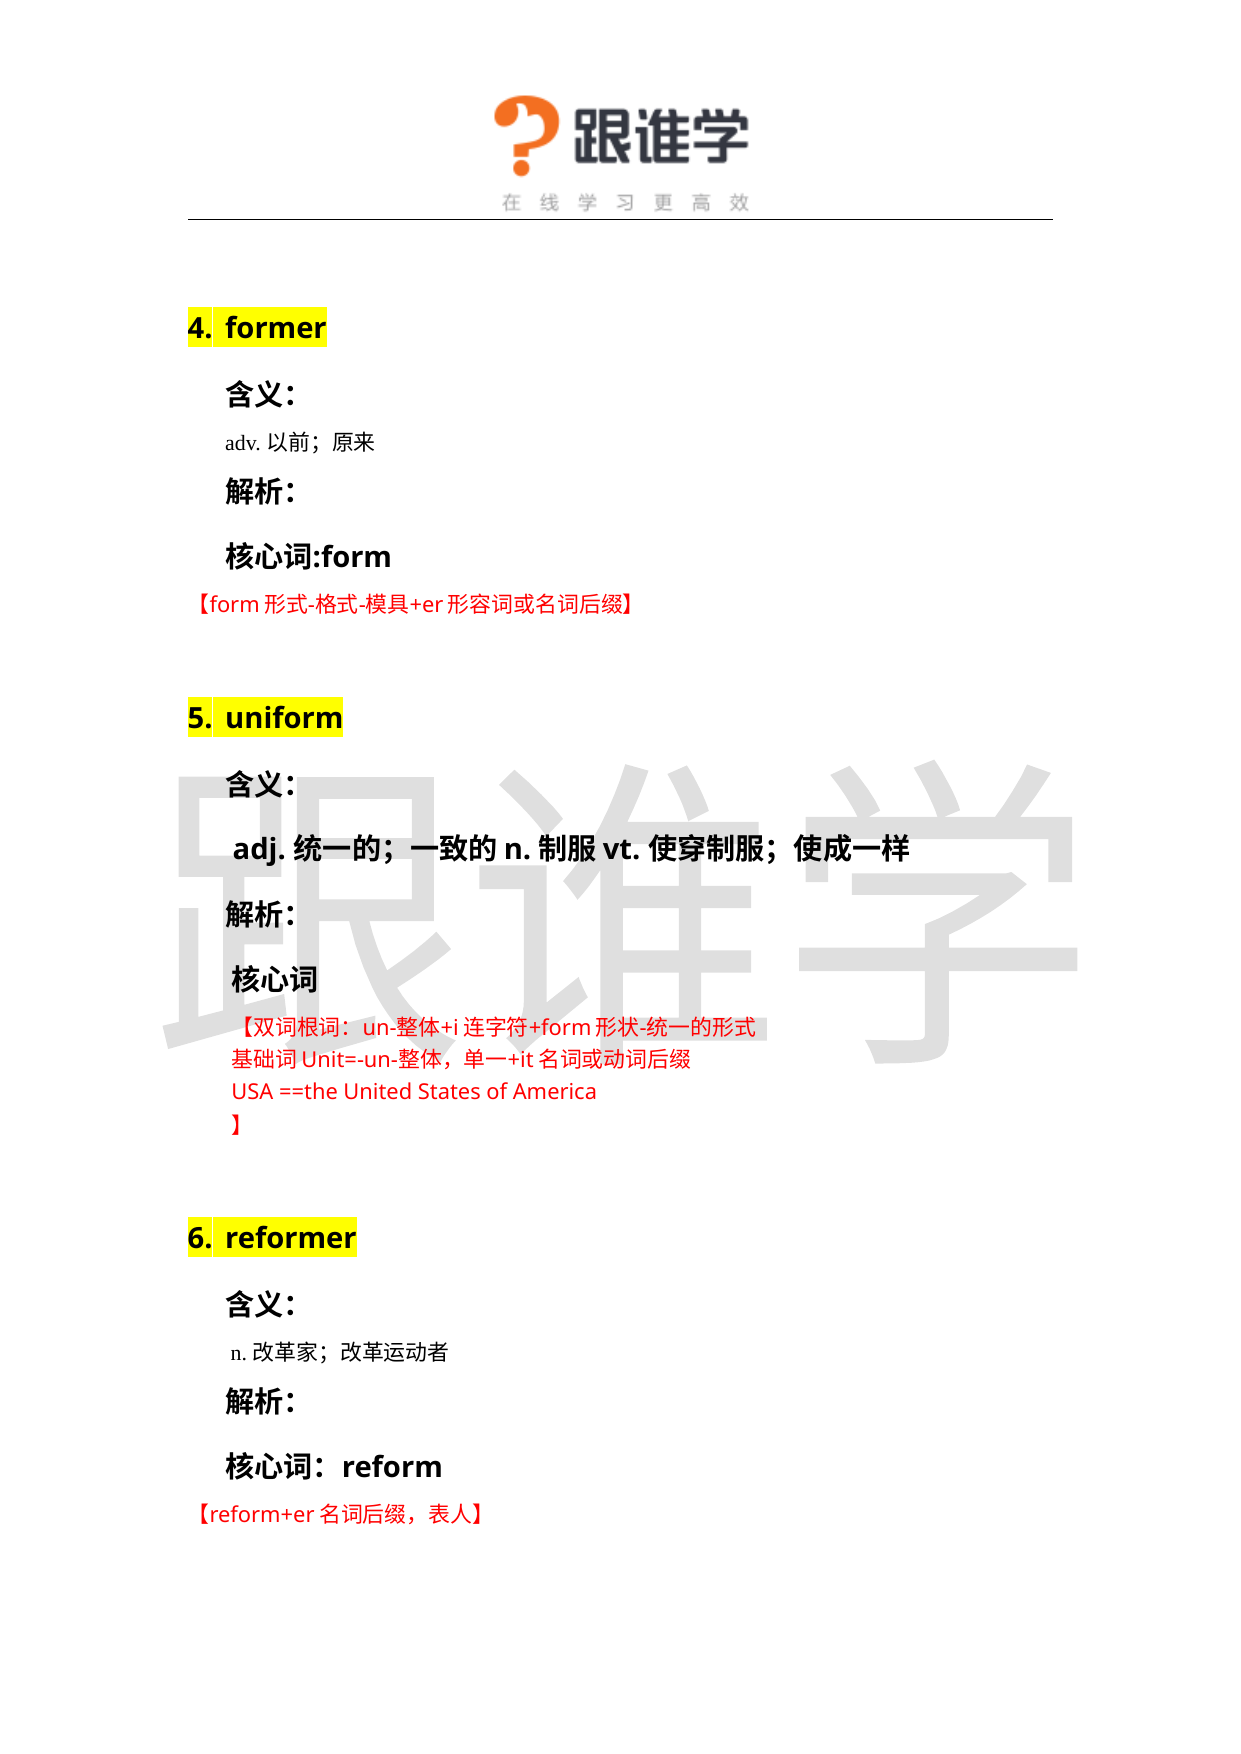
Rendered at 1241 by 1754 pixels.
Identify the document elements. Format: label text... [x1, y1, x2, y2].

list n. 改革家；改革运动者 [225, 1335, 1053, 1367]
list 核心词:form [225, 522, 1053, 587]
list 含义： [225, 750, 1053, 815]
list 解析： [225, 880, 1053, 945]
text 【form形式-格式-模具+er形容词或名词后缀】 [187, 587, 1053, 620]
list adj. 统一的；一致的n. 制服vt. 使穿制服；使成一样 [225, 815, 1053, 880]
list 解析： [225, 457, 1053, 522]
text USA ==the United States of America [187, 1075, 1053, 1107]
list 含义： [225, 360, 1053, 425]
text 基础词Unit=-un-整体，单一+it名词或动词后缀 [187, 1042, 1053, 1075]
picture [487, 88, 758, 217]
list adv. 以前；原来 [225, 425, 1053, 457]
list reformer [187, 1205, 1053, 1270]
text 【reform+er名词后缀，表人】 [187, 1497, 1053, 1530]
list 核心词：reform [225, 1432, 1053, 1497]
text 【双词根词：un-整体+i连字符+form形状-统一的形式 [187, 1010, 1053, 1042]
list former [187, 295, 1053, 360]
text 】 [187, 1107, 1053, 1140]
list 解析： [225, 1367, 1053, 1432]
list 含义： [225, 1270, 1053, 1335]
list uniform [187, 685, 1053, 750]
text 核心词 [187, 945, 1053, 1010]
